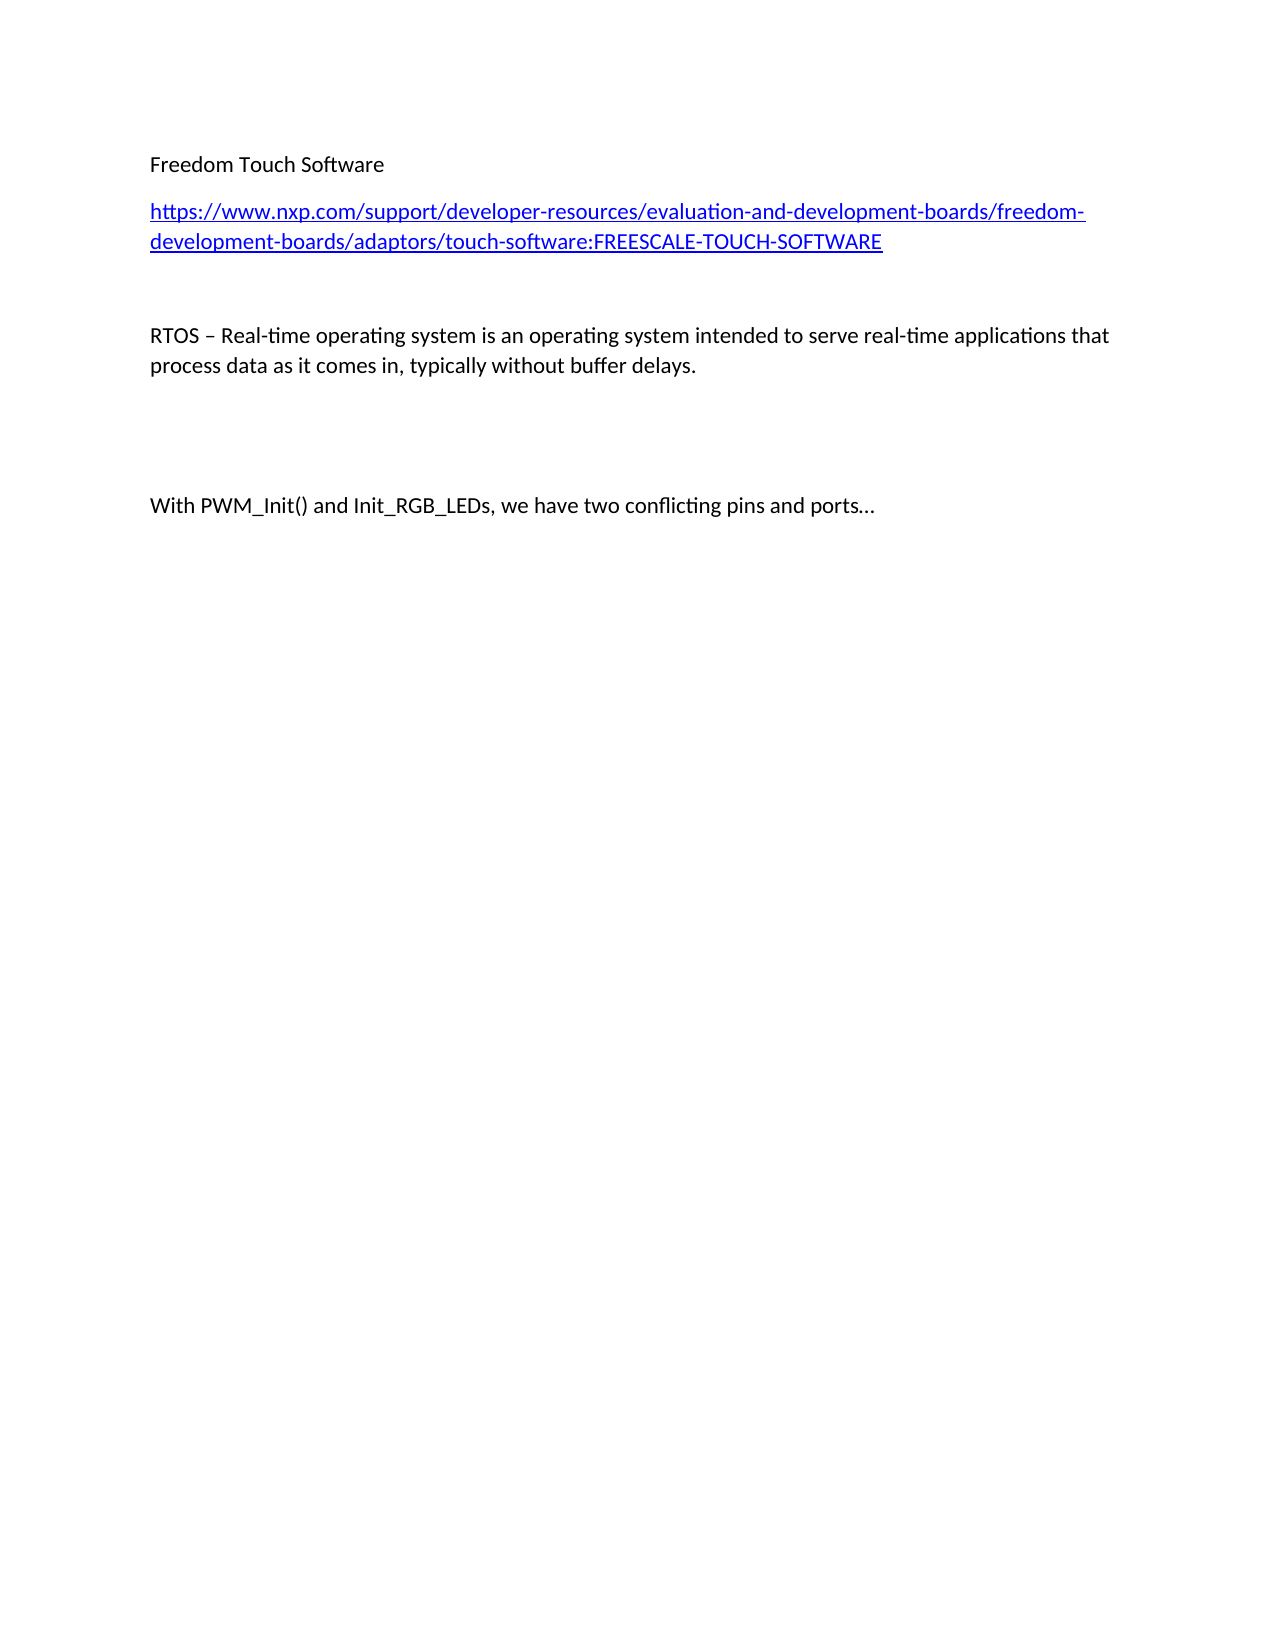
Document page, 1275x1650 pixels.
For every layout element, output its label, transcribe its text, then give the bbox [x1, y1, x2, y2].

text With PWM_Init() and Init_RGB_LEDs, we have two conflicting pins and ports… [150, 492, 1125, 520]
text Freedom Touch Software [150, 150, 1125, 178]
text https://www.nxp.com/support/developer-resources/evaluation-and-development-boards/freedom-development-boards/adaptors/touch-software:FREESCALE-TOUCH-SOFTWARE [150, 197, 1125, 255]
text RTOS – Real-time operating system is an operating system intended to serve real-time applications that process data as it comes in, typically without buffer delays. [150, 321, 1125, 379]
